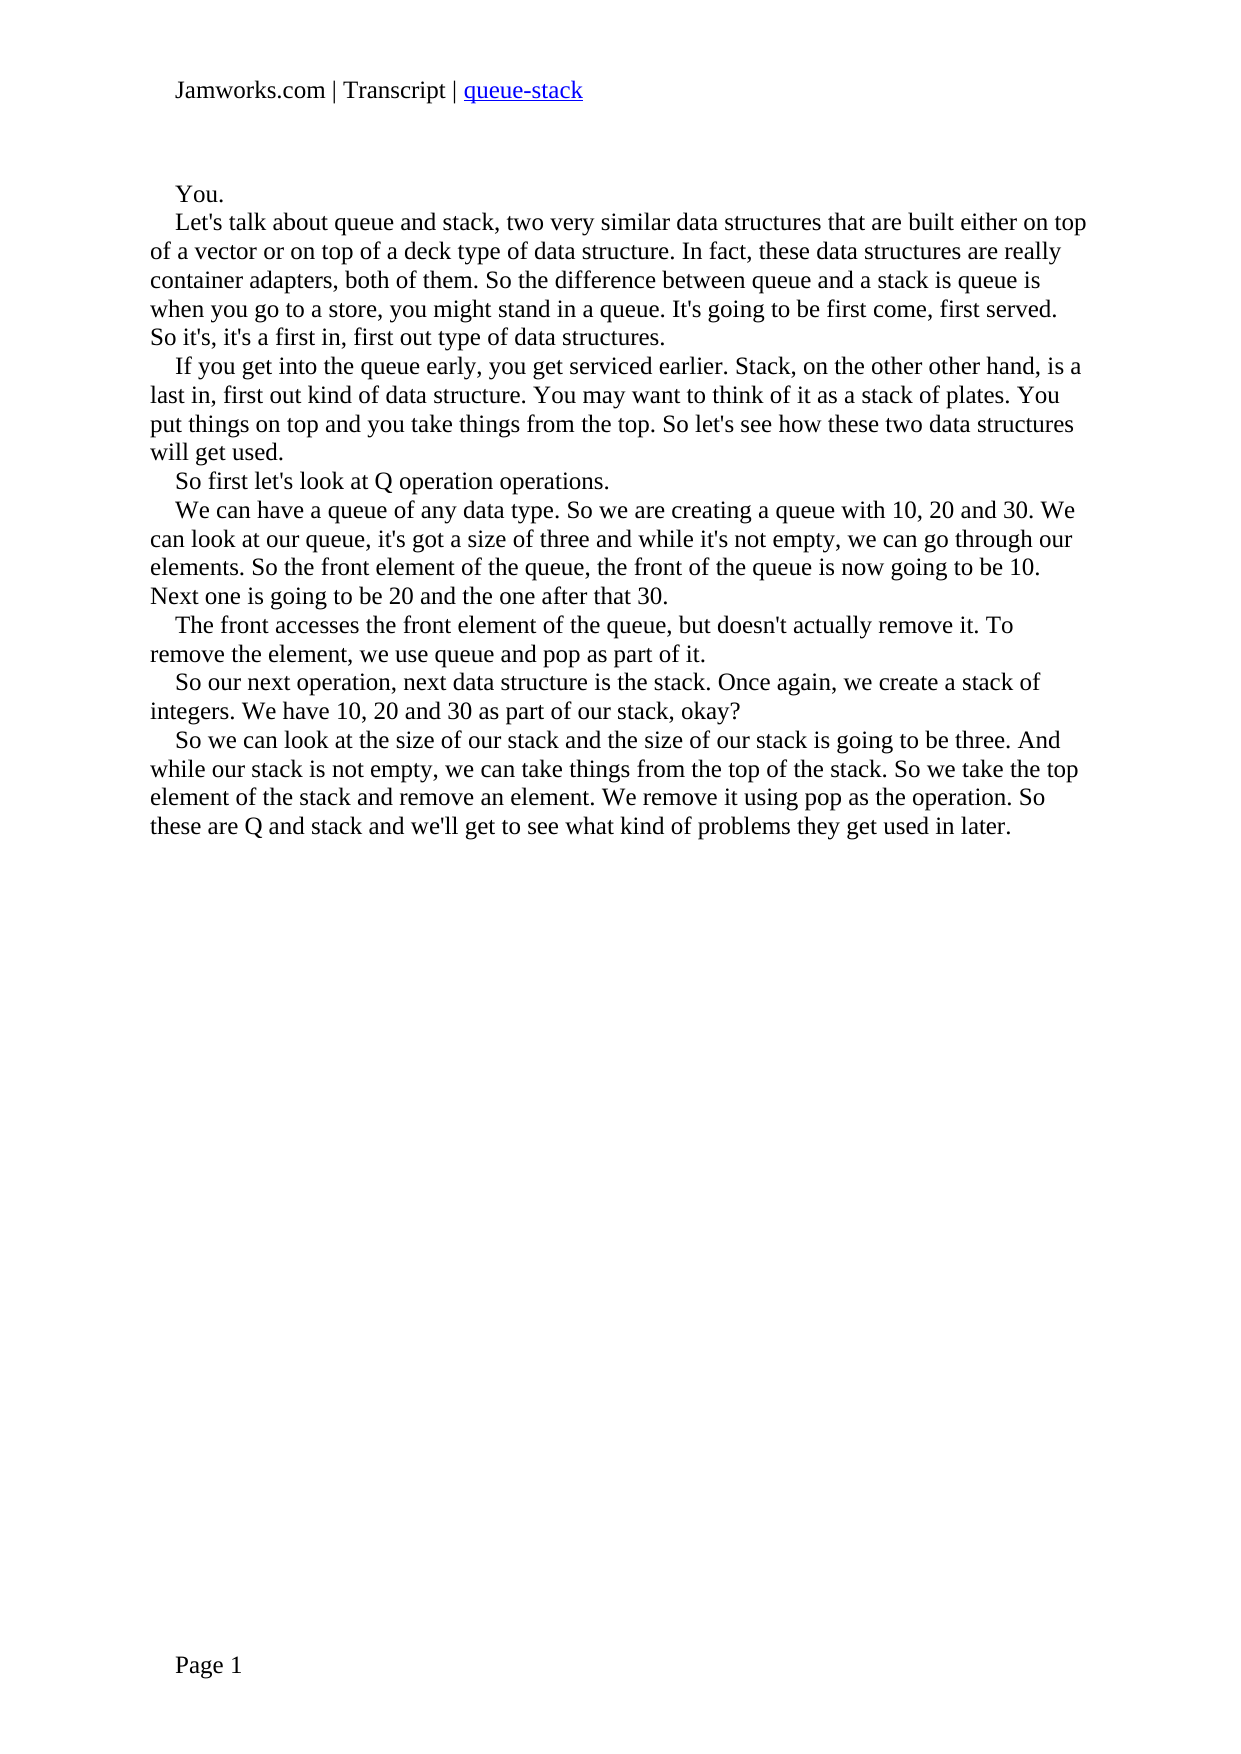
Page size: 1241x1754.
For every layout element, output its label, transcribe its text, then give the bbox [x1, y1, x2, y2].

text So our next operation, next data structure is the stack. Once again, we create a stack of integers. We have 10, 20 and 30 as part of our stack, okay? [150, 667, 1090, 725]
text If you get into the queue early, you get serviced earlier. Stack, on the other other hand, is a last in, first out kind of data structure. You may want to think of it as a stack of plates. You put things on top and you take things from the top. So let's see how these two data structures will get used. [150, 351, 1090, 466]
text So first let's look at Q operation operations. [150, 466, 1090, 495]
text You. [150, 179, 1090, 207]
text We can have a queue of any data type. So we are creating a queue with 10, 20 and 30. We can look at our queue, it's got a size of three and while it's not empty, we can go through our elements. So the front element of the queue, the front of the queue is now going to be 10. Next one is going to be 20 and the one after that 30. [150, 495, 1090, 610]
text Let's talk about queue and stack, two very similar data structures that are built either on top of a vector or on top of a deck type of data structure. In fact, these data structures are really container adapters, both of them. So the difference between queue and a stack is queue is when you go to a store, you might stand in a queue. It's going to be first come, first served. So it's, it's a first in, first out type of data structures. [150, 207, 1090, 351]
text So we can look at the size of our stack and the size of our stack is going to be three. And while our stack is not empty, we can take things from the top of the stack. So we take the top element of the stack and remove an element. We remove it using pop as the operation. So these are Q and stack and we'll get to see what kind of problems they get used in later. [150, 725, 1090, 840]
text The front accesses the front element of the queue, but doesn't actually remove it. To remove the element, we use queue and pop as part of it. [150, 610, 1090, 667]
